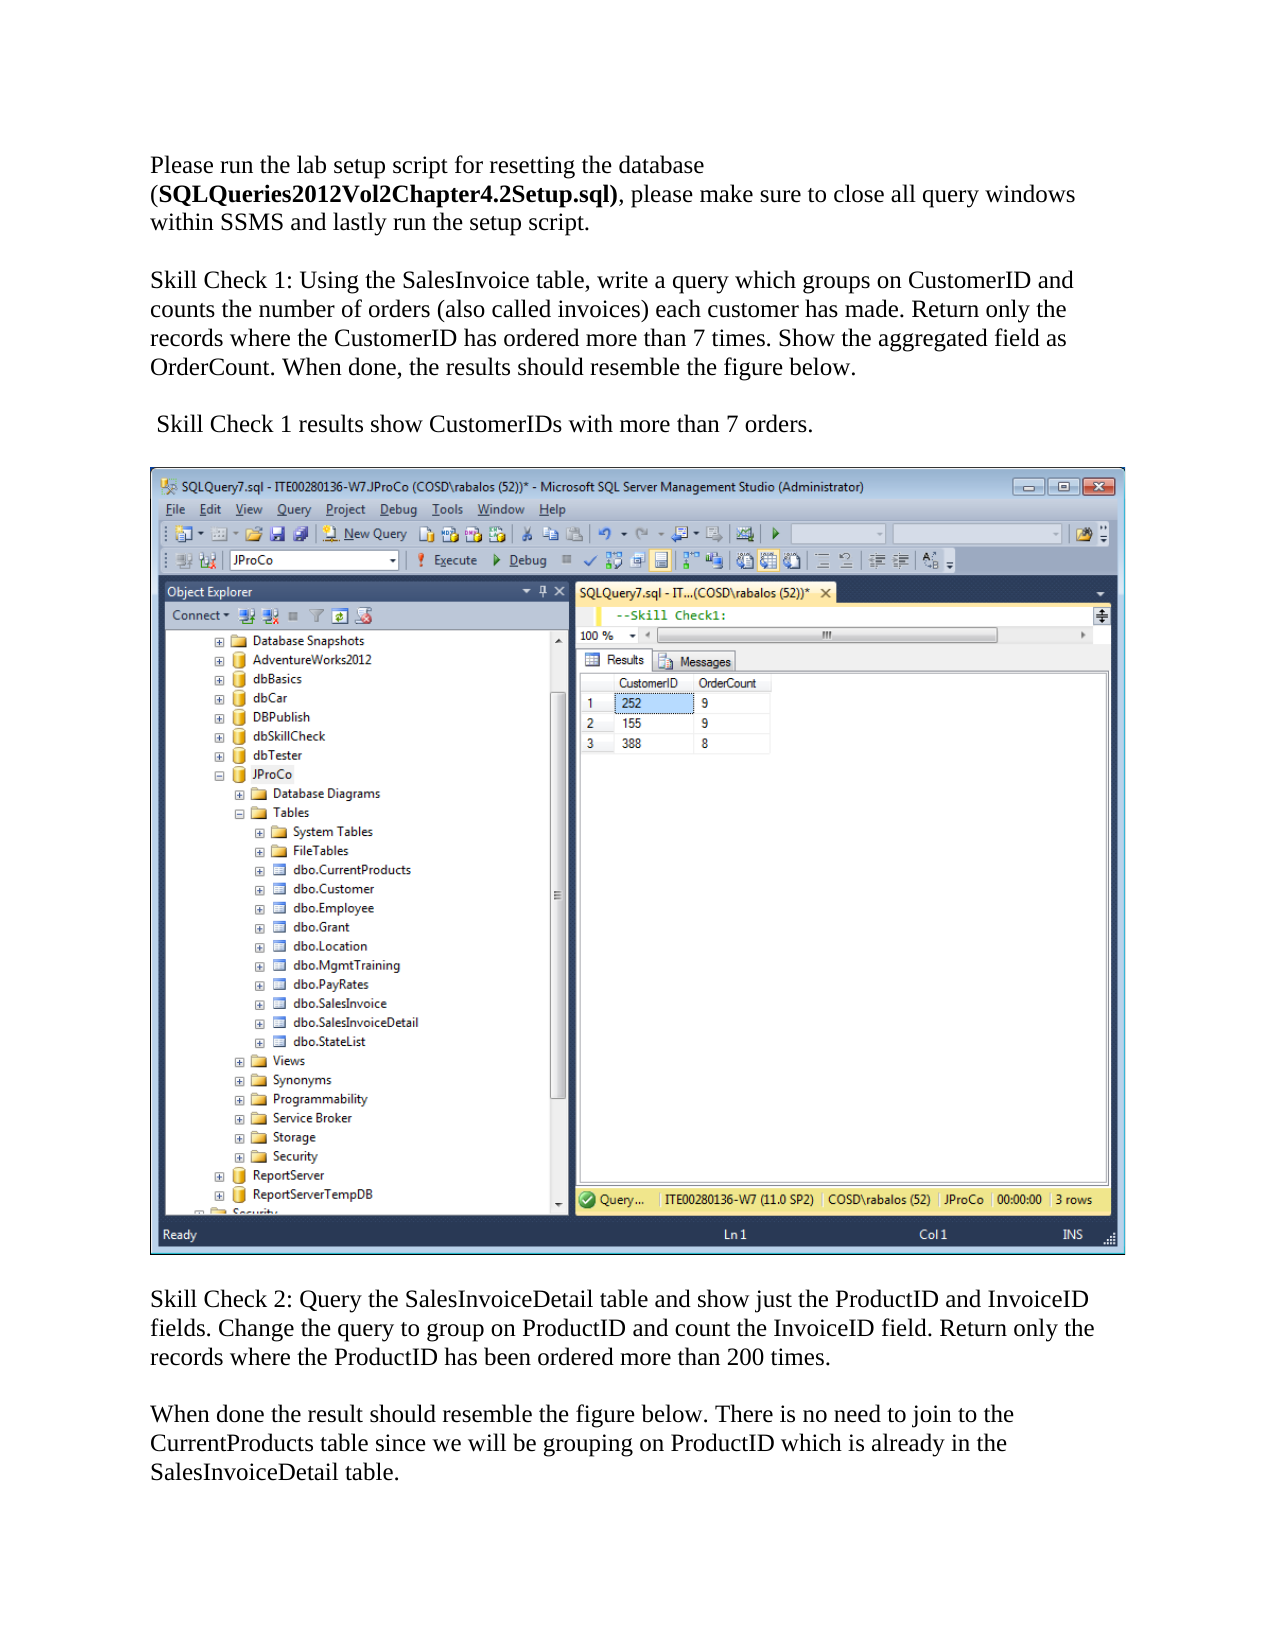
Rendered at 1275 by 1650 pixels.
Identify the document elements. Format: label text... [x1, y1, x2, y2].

text Skill Check 1 results show CustomerIDs with more than 7 orders. [150, 409, 1125, 438]
picture [150, 467, 1125, 1255]
text Skill Check 1: Using the SalesInvoice table, write a query which groups on CustomerID and counts the number of orders (also called invoices) each customer has made. Return only the records where the CustomerID has ordered more than 7 times. Show the aggregated field as OrderCount. When done, the results should resemble the figure below. [150, 265, 1125, 380]
text Skill Check 2: Query the SalesInvoiceDetail table and show just the ProductID and InvoiceID fields. Change the query to group on ProductID and count the InvoiceID field. Return only the records where the ProductID has been ordered more than 200 times. [150, 1284, 1125, 1370]
text Please run the lab setup script for resetting the database (SQLQueries2012Vol2Chapter4.2Setup.sql), please make sure to close all query windows within SSMS and lastly run the setup script. [150, 150, 1125, 236]
text When done the result should resemble the figure below. There is no need to join to the CurrentProducts table since we will be grouping on ProductID which is already in the SalesInvoiceDetail table. [150, 1399, 1125, 1486]
